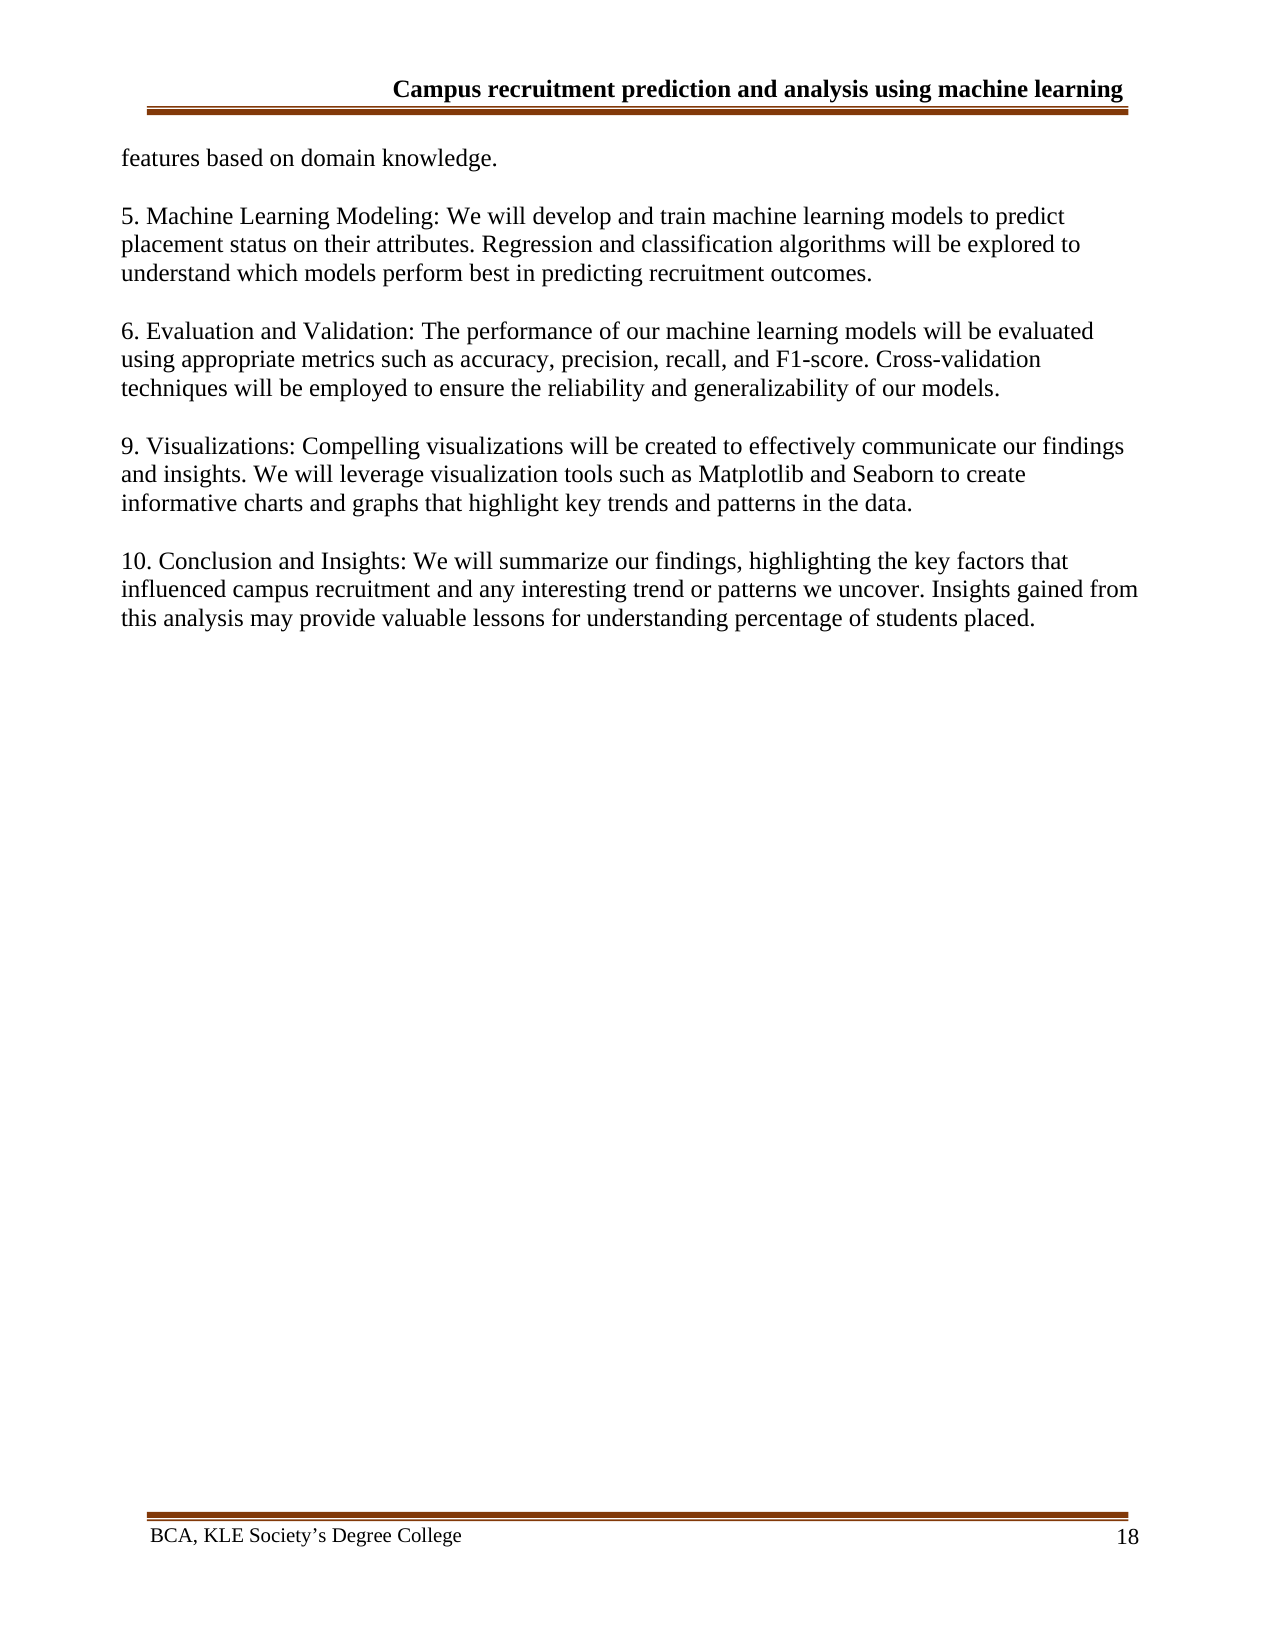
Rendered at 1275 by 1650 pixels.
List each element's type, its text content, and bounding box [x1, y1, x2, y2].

text 5. Machine Learning Modeling: We will develop and train machine learning models to predict placement status on their attributes. Regression and classification algorithms will be explored to understand which models perform best in predicting recruitment outcomes. [121, 201, 1144, 287]
text features based on domain knowledge. [121, 143, 1144, 172]
text 6. Evaluation and Validation: The performance of our machine learning models will be evaluated using appropriate metrics such as accuracy, precision, recall, and F1-score. Cross-validation techniques will be employed to ensure the reliability and generalizability of our models. [121, 316, 1144, 402]
text 10. Conclusion and Insights: We will summarize our findings, highlighting the key factors that influenced campus recruitment and any interesting trend or patterns we uncover. Insights gained from this analysis may provide valuable lessons for understanding percentage of students placed. [121, 546, 1144, 632]
text 9. Visualizations: Compelling visualizations will be created to effectively communicate our findings and insights. We will leverage visualization tools such as Matplotlib and Seaborn to create informative charts and graphs that highlight key trends and patterns in the data. [121, 431, 1144, 517]
